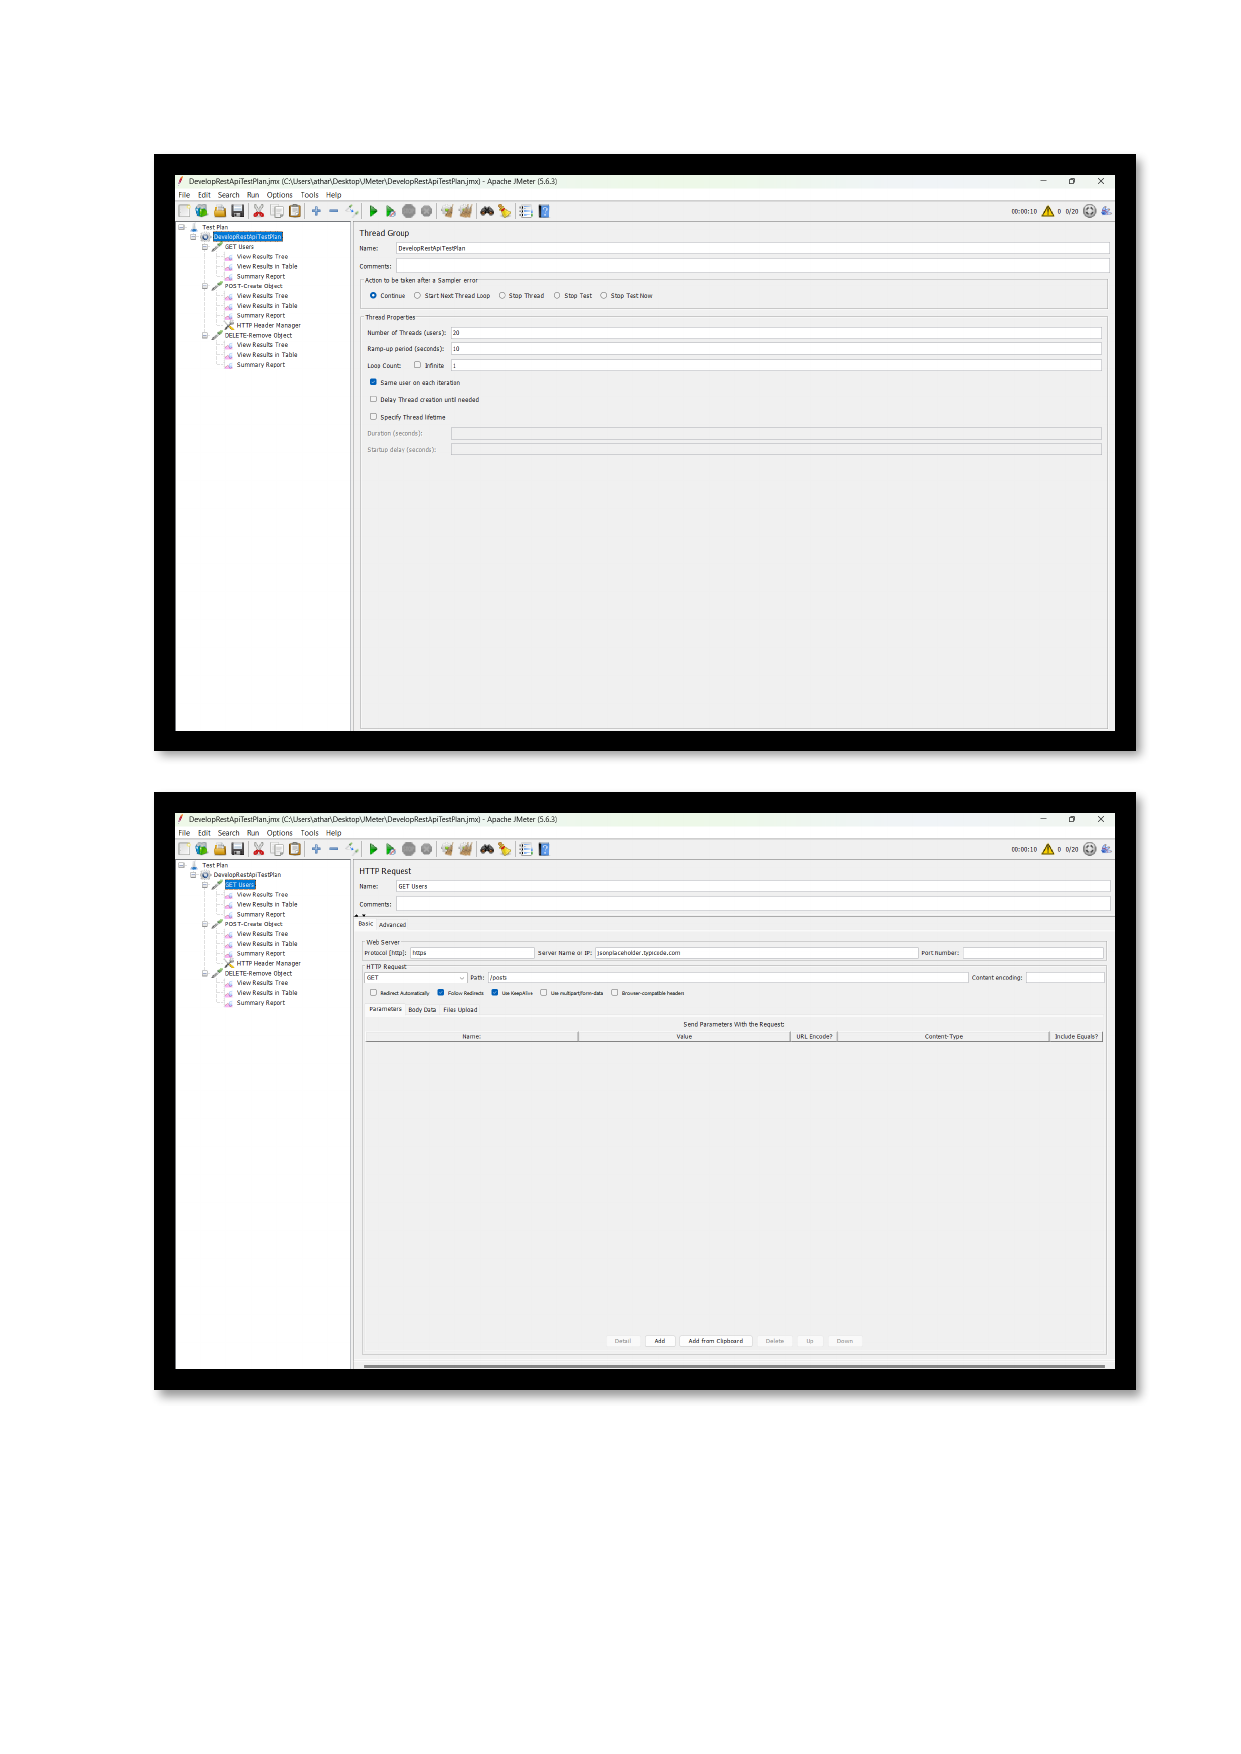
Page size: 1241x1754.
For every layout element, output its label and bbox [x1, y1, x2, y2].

picture [175, 175, 1115, 731]
picture [175, 813, 1115, 1369]
